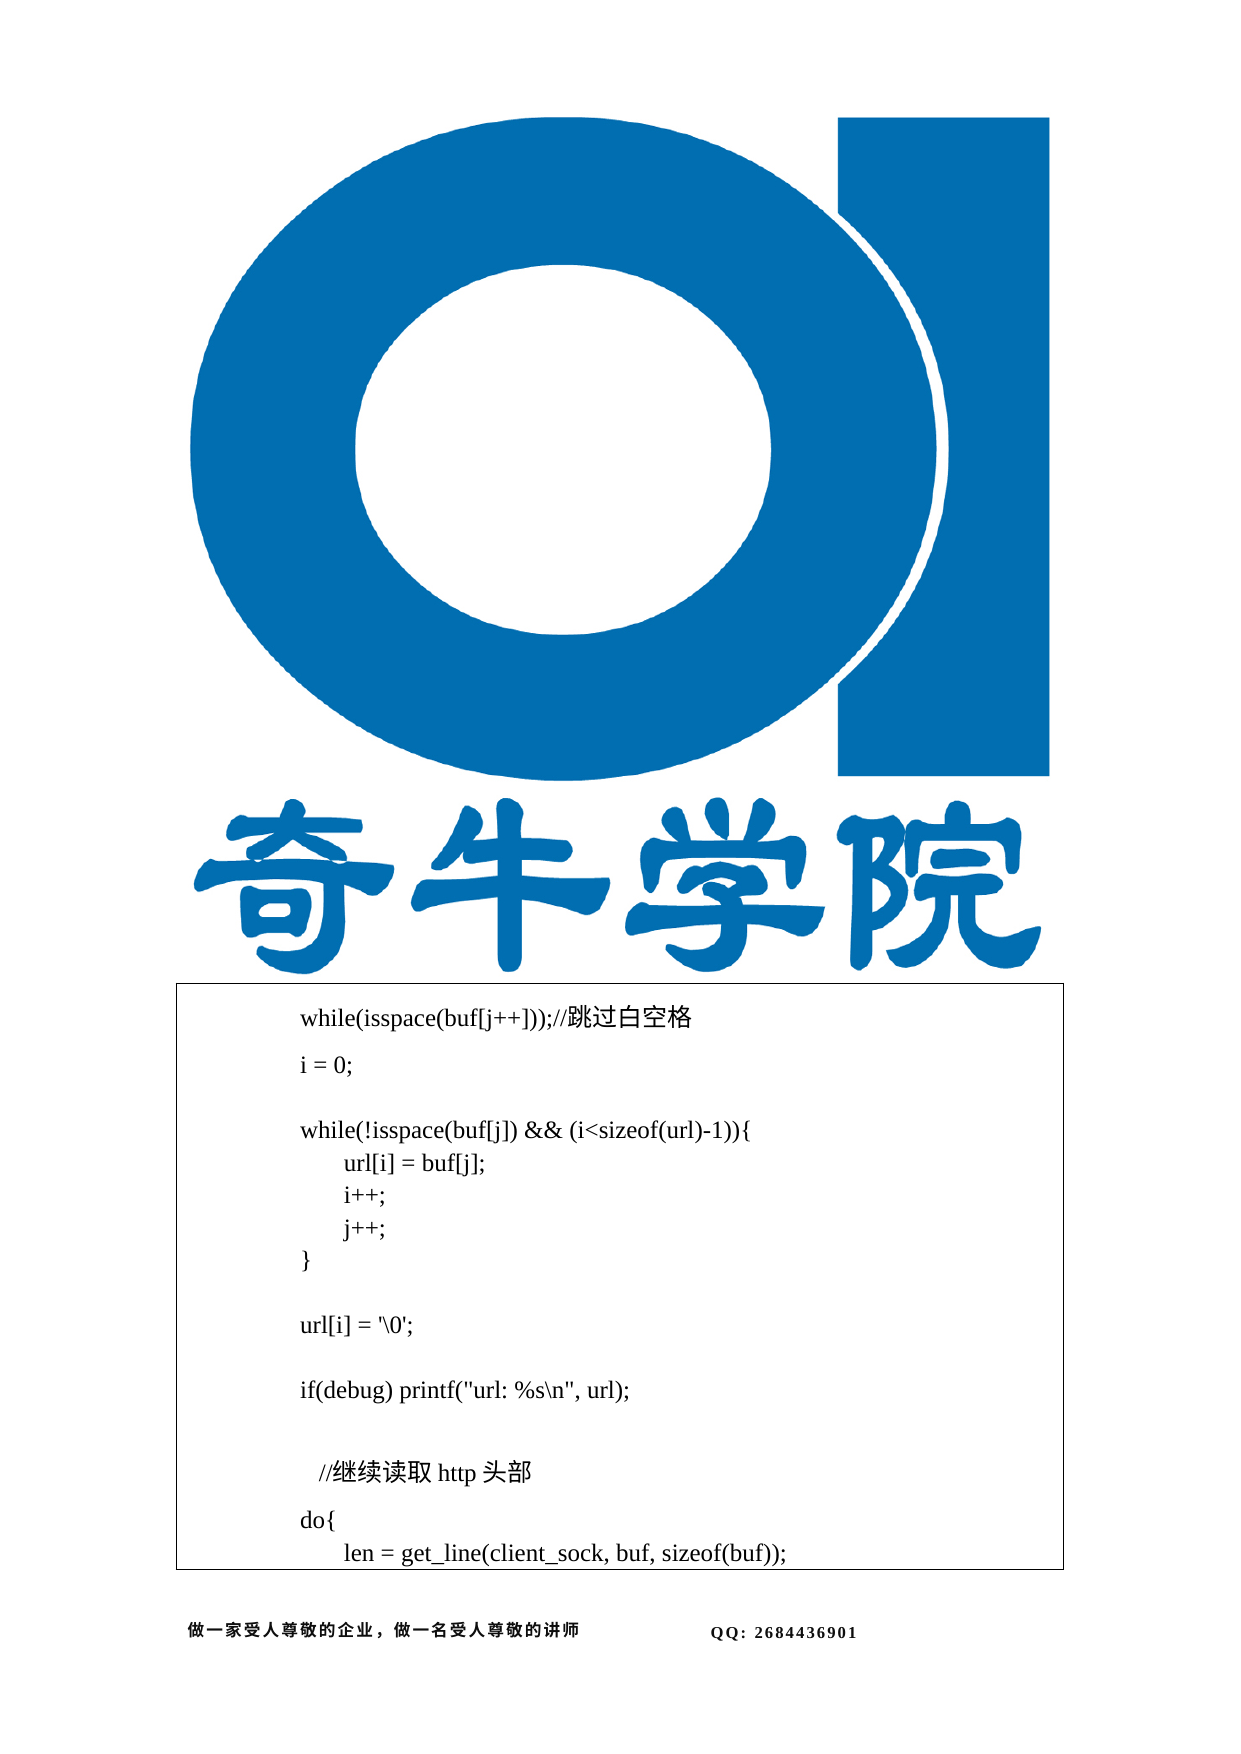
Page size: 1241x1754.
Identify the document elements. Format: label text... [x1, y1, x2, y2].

picture [187, 112, 1052, 977]
table_header //1.读取请求行 void do_http_request(int client_sock){ int len = 0; char buf[256]; char method[64]; char url[256]; char path[256]; /*读取客户端发送的http 请求*/ //1.读取请求行 len = get_line(client_sock, buf, sizeof(buf)); if(len > 0){//读到了请求行 int i=0, j=0; while(!isspace(buf[j]) && (i<sizeof(method)-1)){ method[i] = buf[j]; i++; j++; } method[i] = '\0'; if(debug) printf("request method: %s\n", method); if(strncasecmp(method, "GET", i)==0){ //只处理get请求 if(debug) printf("method = GET\n"); //获取url while(isspace(buf[j++]));//跳过白空格 i = 0; while(!isspace(buf[j]) && (i<sizeof(url)-1)){ url[i] = buf[j]; i++; j++; } url[i] = '\0'; if(debug) printf("url: %s\n", url); //继续读取http 头部 do{ len = get_line(client_sock, buf, sizeof(buf)); if(debug) printf("read: %s\n", buf); }while(len>0); //***定位服务器本地的html文件*** //处理url 中的? { char *pos = strchr(url, '?'); if(pos){ *pos = '\0'; printf("real url: %s\n", url); } } sprintf(path, "./html_docs/%s", url); if(debug) printf("path: %s\n", path); //执行http 响应 }else { //非get请求, 读取http 头部，并响应客户端 501 Method Not Implemented fprintf(stderr, "warning! other request [%s]\n", method); do{ len = get_line(client_sock, buf, sizeof(buf)); if(debug) printf("read: %s\n", buf); }while(len>0); //unimplemented(client_sock); //在响应时再实现 } }else {//请求格式有问题，出错处理 //bad_request(client_sock); //在响应时再实现 } } [177, 984, 1063, 1568]
